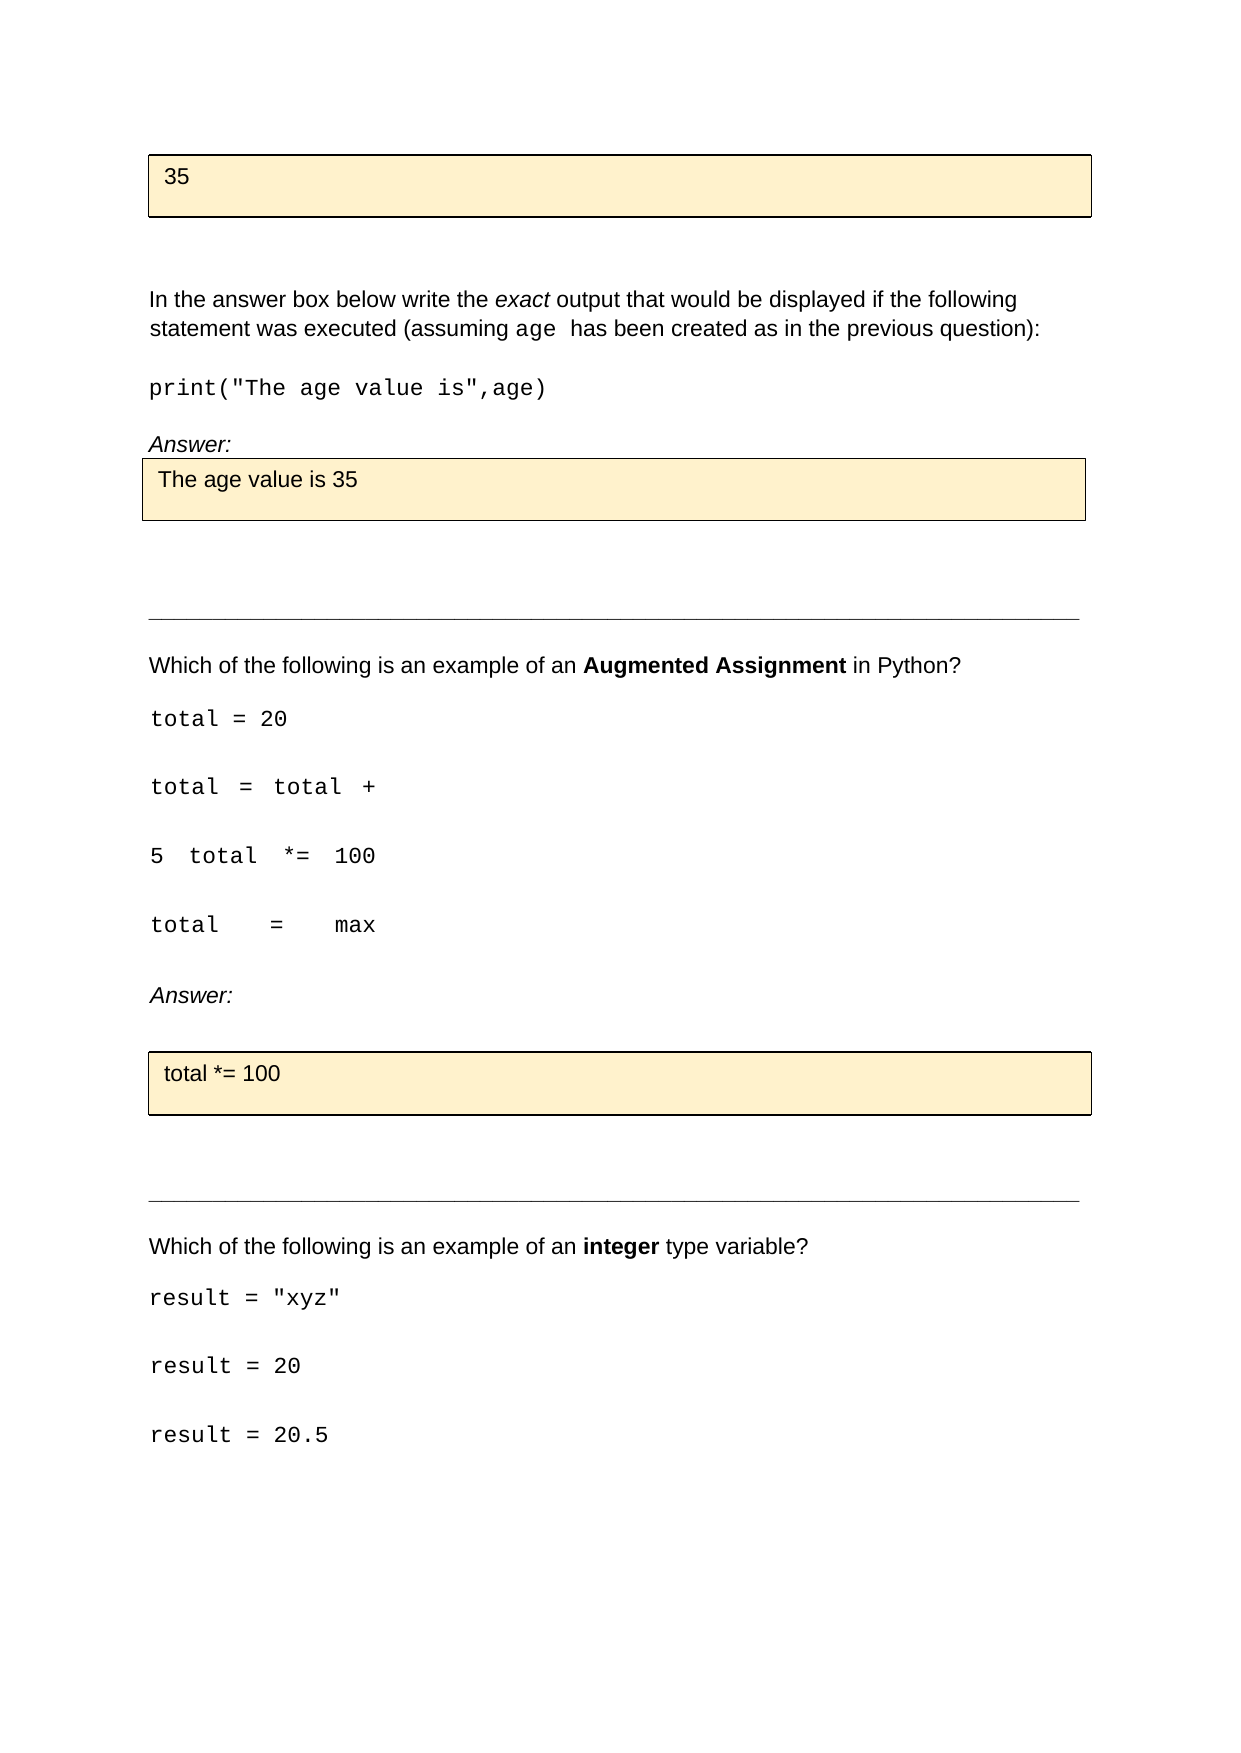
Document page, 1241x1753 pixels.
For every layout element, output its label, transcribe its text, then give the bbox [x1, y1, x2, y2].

text total = 20 [150, 707, 376, 733]
subtitle _________________________________________________________________________ [148, 1178, 1081, 1205]
text In the answer box below write the exact output that would be displayed if the following statement was executed (assuming age has been created as in the previous question): [148, 286, 1081, 344]
text print("The age value is",age) [148, 376, 1081, 402]
text _________________________________________________________________________ [148, 596, 1081, 623]
text Which of the following is an example of an Augmented Assignment in Python? [148, 652, 1081, 678]
text total = total + 5 total *= 100 total = max Answer: [150, 776, 376, 1009]
text Which of the following is an example of an integer type variable? [148, 1233, 1081, 1259]
text Answer: [148, 431, 1081, 457]
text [148, 1286, 376, 1449]
